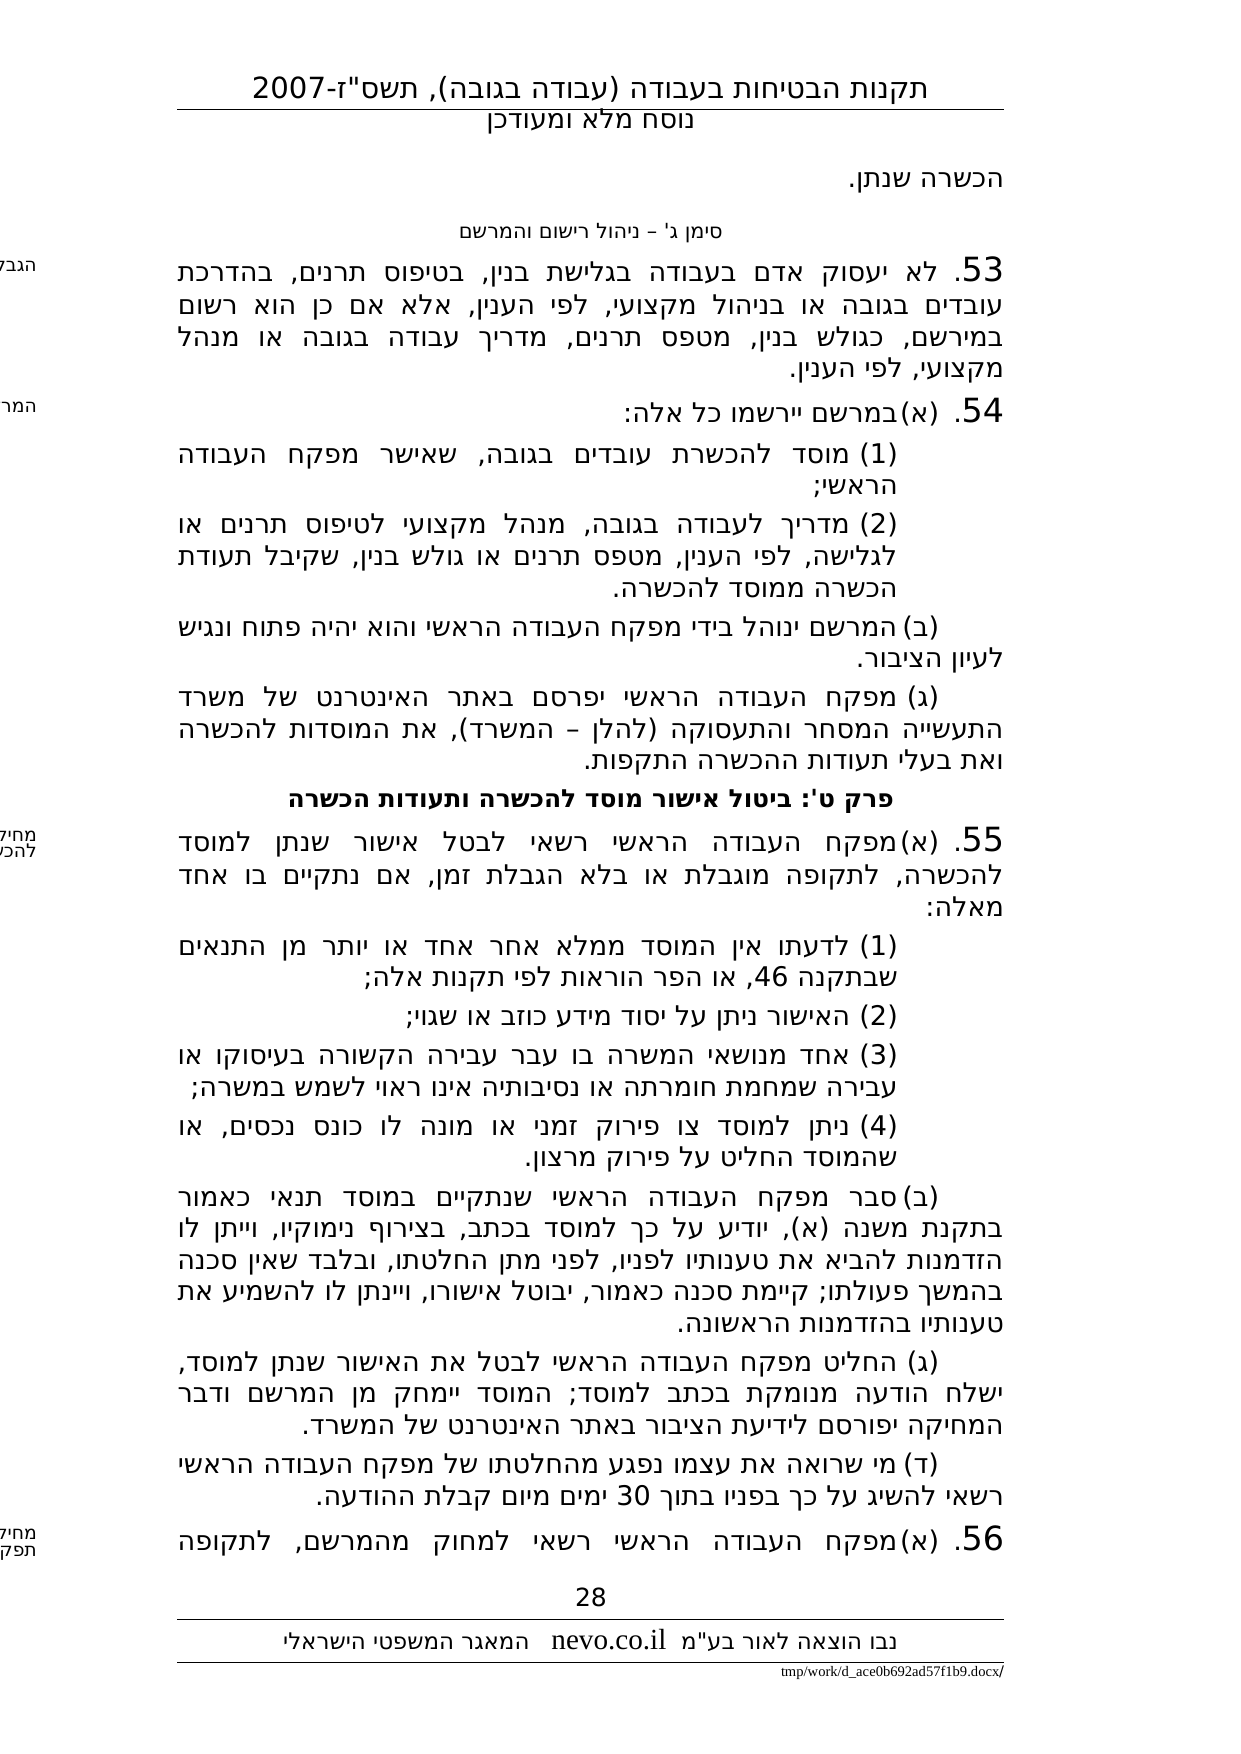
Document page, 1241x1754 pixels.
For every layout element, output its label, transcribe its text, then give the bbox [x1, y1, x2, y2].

text (ג) החליט מפקח העבודה הראשי לבטל את האישור שנתן למוסד, ישלח הודעה מנומקת בכתב למוסד; המוסד יימחק מן המרשם ודבר המחיקה יפורסם לידיעת הציבור באתר האינטרנט של המשרד. [177, 1346, 1004, 1441]
text (3) אחד מנושאי המשרה בו עבר עבירה הקשורה בעיסוקו או עבירה שמחמת חומרתה או נסיבותיה אינו ראוי לשמש במשרה; [177, 1039, 898, 1103]
text 55. (א) מפקח העבודה הראשי רשאי לבטל אישור שנתן למוסד להכשרה, לתקופה מוגבלת או בלא הגבלת זמן, אם נתקיים בו אחד מאלה: [177, 820, 1004, 922]
text (ד) מי שרואה את עצמו נפגע מהחלטתו של מפקח העבודה הראשי רשאי להשיג על כך בפניו בתוך 30 ימים מיום קבלת ההודעה. [177, 1448, 1004, 1511]
text (4) ניתן למוסד צו פירוק זמני או מונה לו כונס נכסים, או שהמוסד החליט על פירוק מרצון. [177, 1110, 898, 1173]
text 54. (א) במרשם יירשמו כל אלה: [177, 392, 1004, 431]
text פרק ט': ביטול אישור מוסד להכשרה ותעודות הכשרה [177, 784, 1004, 813]
text (ב) המרשם ינוהל בידי מפקח העבודה הראשי והוא יהיה פתוח ונגיש לעיון הציבור. [177, 611, 1004, 674]
text (1) לדעתו אין המוסד ממלא אחר אחד או יותר מן התנאים שבתקנה 46, או הפר הוראות לפי תקנות אלה; [177, 930, 898, 993]
text 53. לא יעסוק אדם בעבודה בגלישת בנין, בטיפוס תרנים, בהדרכת עובדים בגובה או בניהול מקצועי, לפי הענין, אלא אם כן הוא רשום במירשם, כגולש בנין, מטפס תרנים, מדריך עבודה בגובה או מנהל מקצועי, לפי הענין. [177, 251, 1004, 384]
text סימן ג' – ניהול רישום והמרשם [177, 219, 1004, 243]
text (2) האישור ניתן על יסוד מידע כוזב או שגוי; [177, 1001, 898, 1032]
text (2) מדריך לעבודה בגובה, מנהל מקצועי לטיפוס תרנים או לגלישה, לפי הענין, מטפס תרנים או גולש בנין, שקיבל תעודת הכשרה ממוסד להכשרה. [177, 509, 898, 603]
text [177, 162, 1004, 194]
text (ג) מפקח העבודה הראשי יפרסם באתר האינטרנט של משרד התעשייה המסחר והתעסוקה (להלן – המשרד), את המוסדות להכשרה ואת בעלי תעודות ההכשרה התקפות. [177, 682, 1004, 776]
text (1) מוסד להכשרת עובדים בגובה, שאישר מפקח העבודה הראשי; [177, 438, 898, 501]
text (ב) סבר מפקח העבודה הראשי שנתקיים במוסד תנאי כאמור בתקנת משנה (א), יודיע על כך למוסד בכתב, בצירוף נימוקיו, וייתן לו הזדמנות להביא את טענותיו לפניו, לפני מתן החלטתו, ובלבד שאין סכנה בהמשך פעולתו; קיימת סכנה כאמור, יבוטל אישורו, ויינתן לו להשמיע את טענותיו בהזדמנות הראשונה. [177, 1181, 1004, 1339]
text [177, 1519, 1004, 1558]
